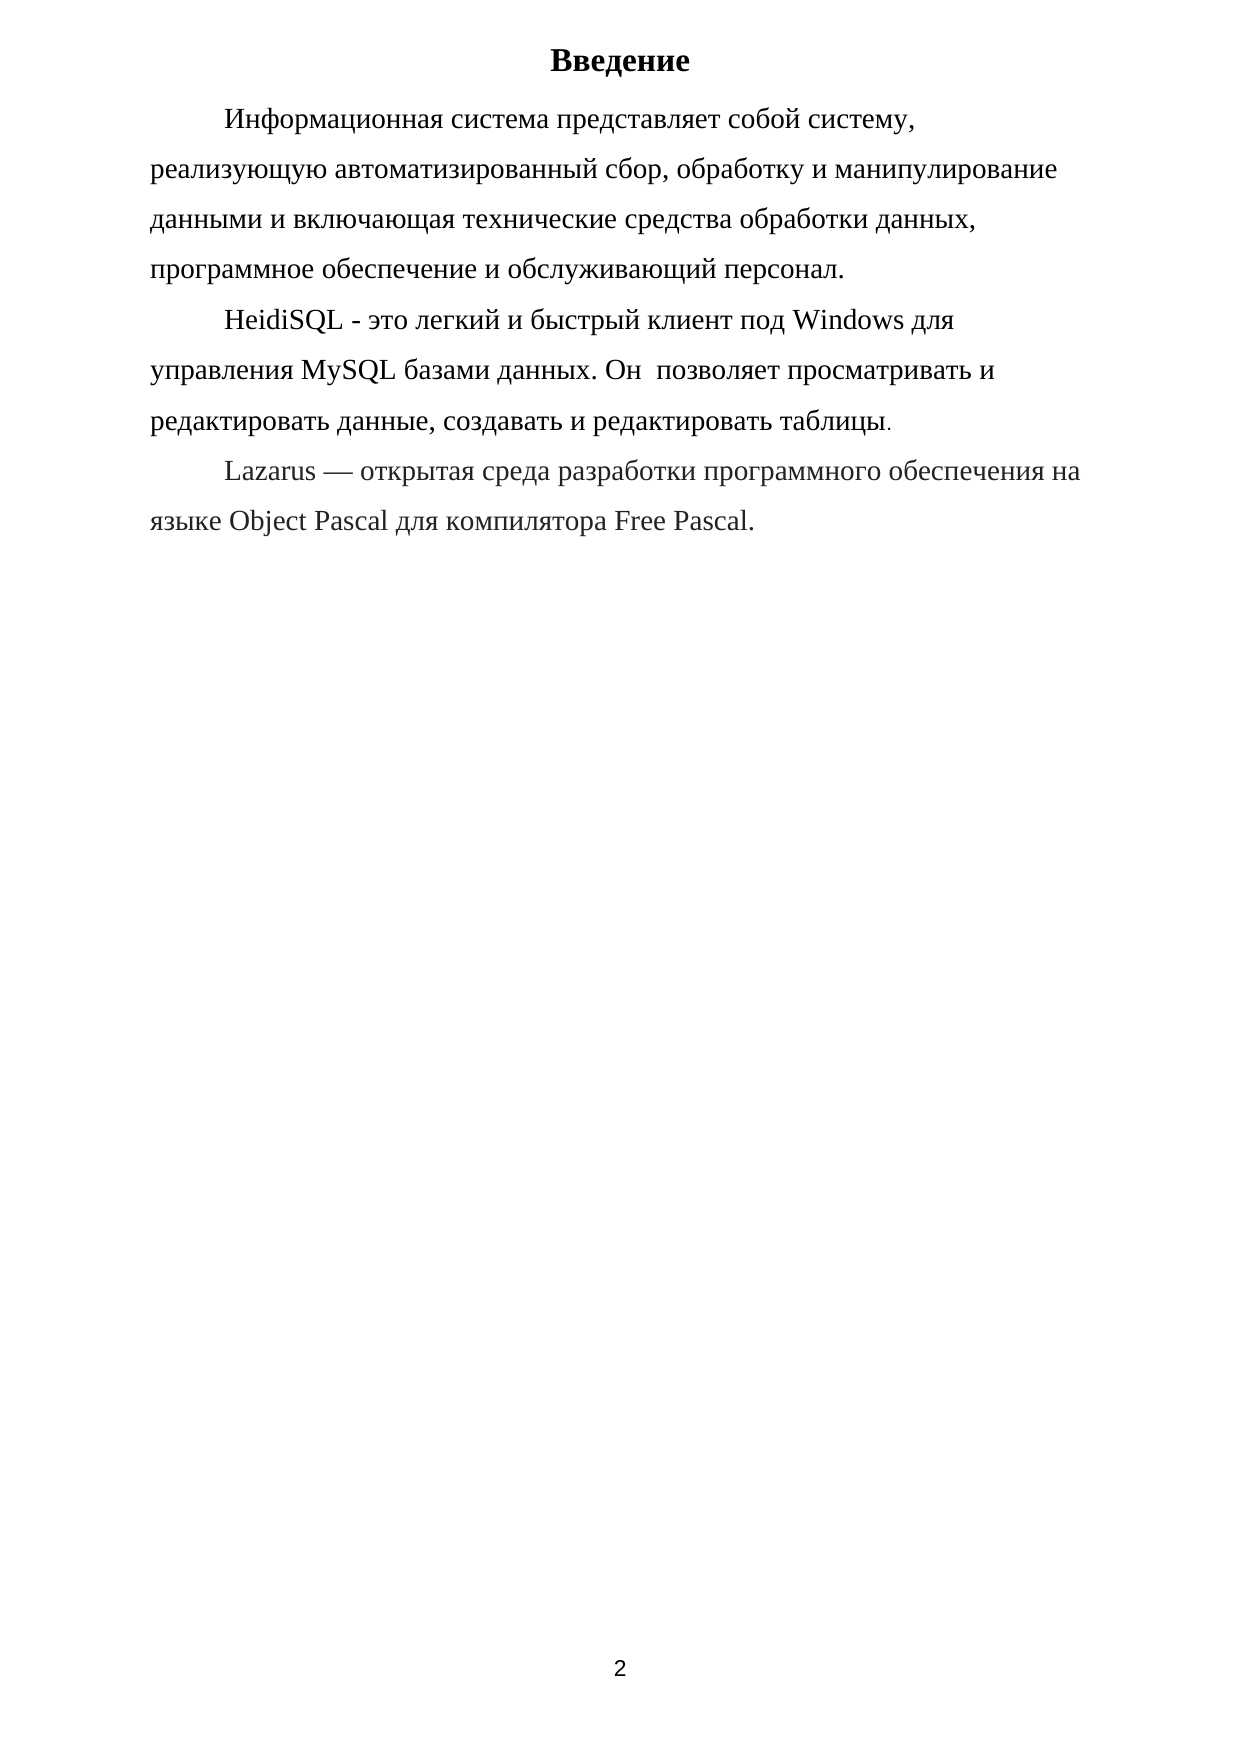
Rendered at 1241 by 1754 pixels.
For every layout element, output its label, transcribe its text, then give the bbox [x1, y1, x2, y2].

text Введение [150, 41, 1090, 79]
text Lazarus — открытая среда разработки программного обеспечения на языке Object Pascal для компилятора Free Pascal. [150, 453, 1090, 537]
text Информационная система представляет собой систему, реализующую автоматизированный сбор, обработку и манипулирование данными и включающая технические средства обработки данных, программное обеспечение и обслуживающий персонал. [150, 101, 1090, 285]
text HeidiSQL - это легкий и быстрый клиент под Windows для управления MySQL базами данных. Он позволяет просматривать и редактировать данные, создавать и редактировать таблицы. [150, 302, 1090, 436]
